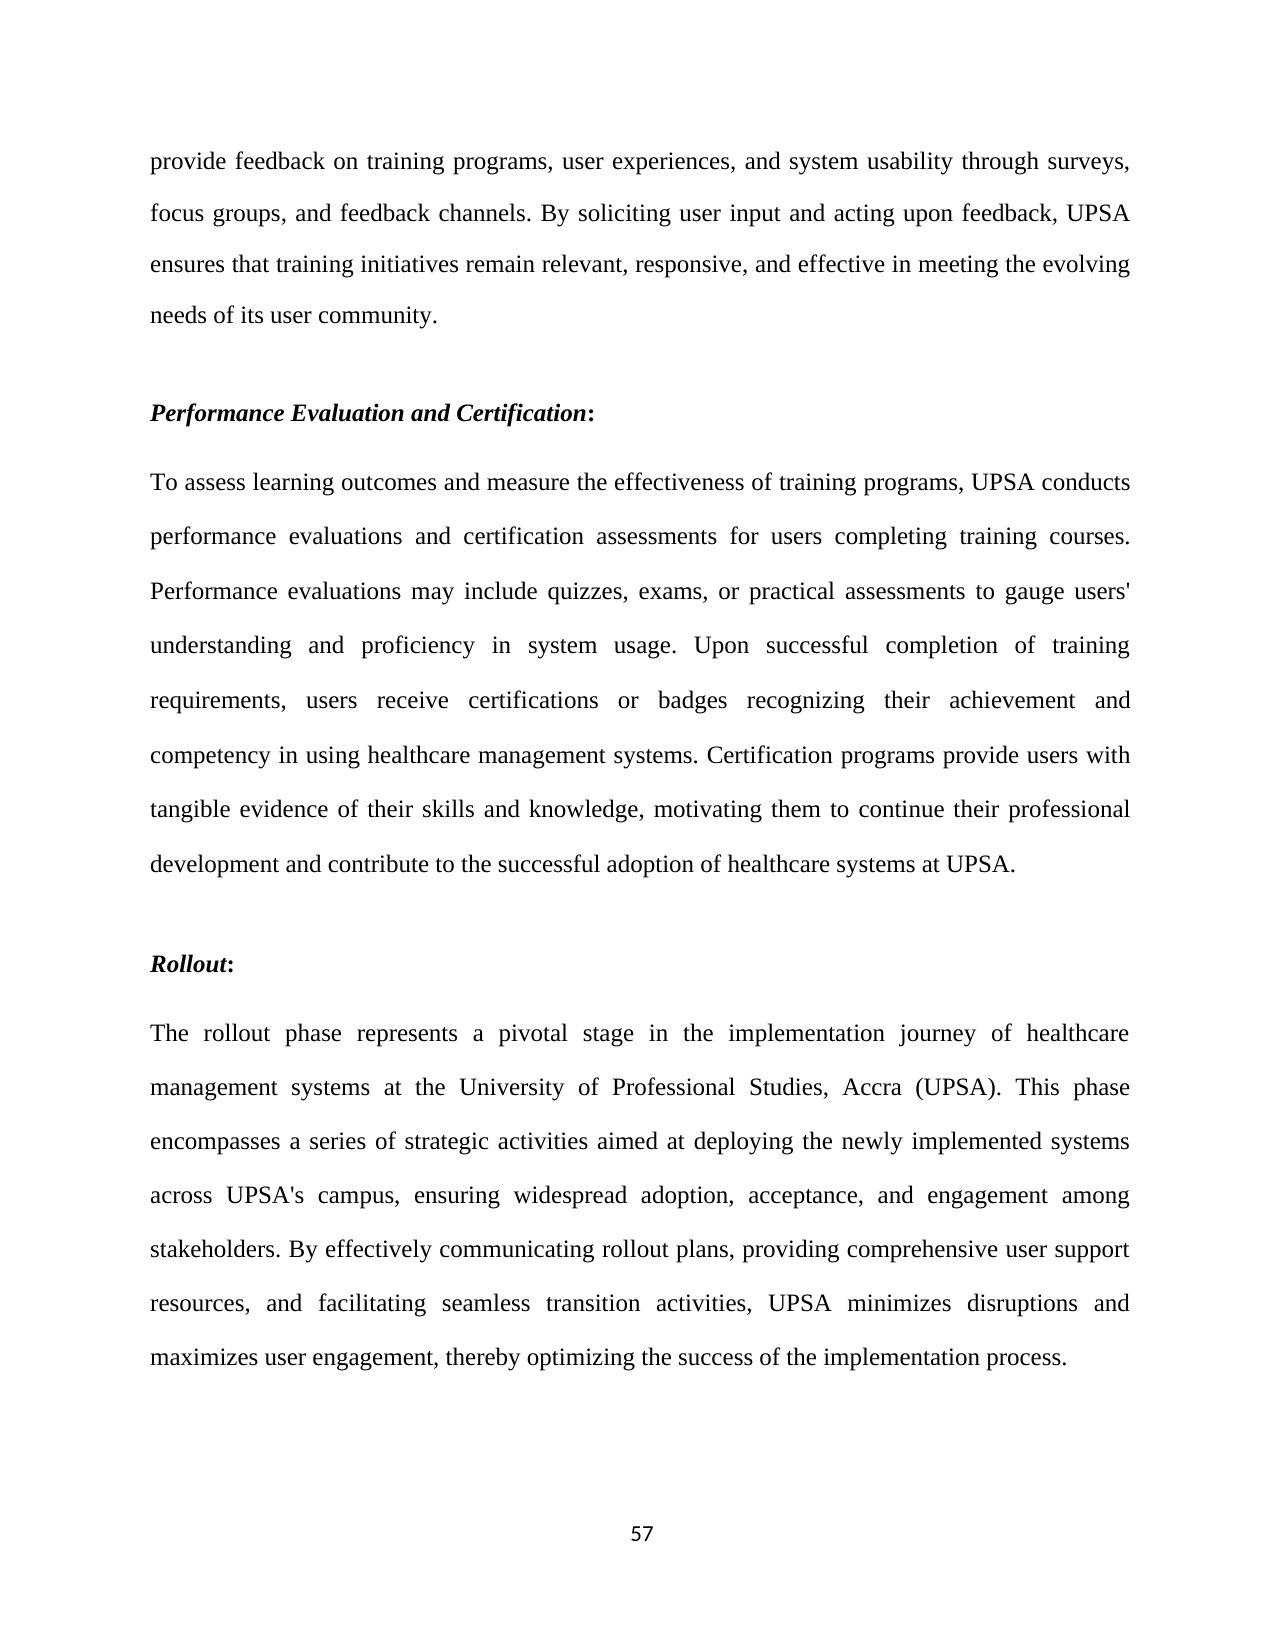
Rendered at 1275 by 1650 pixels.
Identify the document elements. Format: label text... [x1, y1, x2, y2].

text provide feedback on training programs, user experiences, and system usability through surveys, focus groups, and feedback channels. By soliciting user input and acting upon feedback, UPSA ensures that training initiatives remain relevant, responsive, and effective in meeting the evolving needs of its user community. [150, 146, 1131, 329]
text The rollout phase represents a pivotal stage in the implementation journey of healthcare management systems at the University of Professional Studies, Accra (UPSA). This phase encompasses a series of strategic activities aimed at deploying the newly implemented systems across UPSA's campus, ensuring widespread adoption, acceptance, and engagement among stakeholders. By effectively communicating rollout plans, providing comprehensive user support resources, and facilitating seamless transition activities, UPSA minimizes disruptions and maximizes user engagement, thereby optimizing the success of the implementation process. [150, 1018, 1131, 1371]
text 57 [150, 1523, 1133, 1546]
text Rollout: [150, 945, 1133, 980]
text To assess learning outcomes and measure the effectiveness of training programs, UPSA conducts performance evaluations and certification assessments for users completing training courses. Performance evaluations may include quizzes, exams, or practical assessments to gauge users' understanding and proficiency in system usage. Upon successful completion of training requirements, users receive certifications or badges recognizing their achievement and competency in using healthcare management systems. Certification programs provide users with tangible evidence of their skills and knowledge, motivating them to continue their professional development and contribute to the successful adoption of healthcare systems at UPSA. [150, 467, 1131, 878]
text Performance Evaluation and Certification: [150, 394, 1133, 428]
